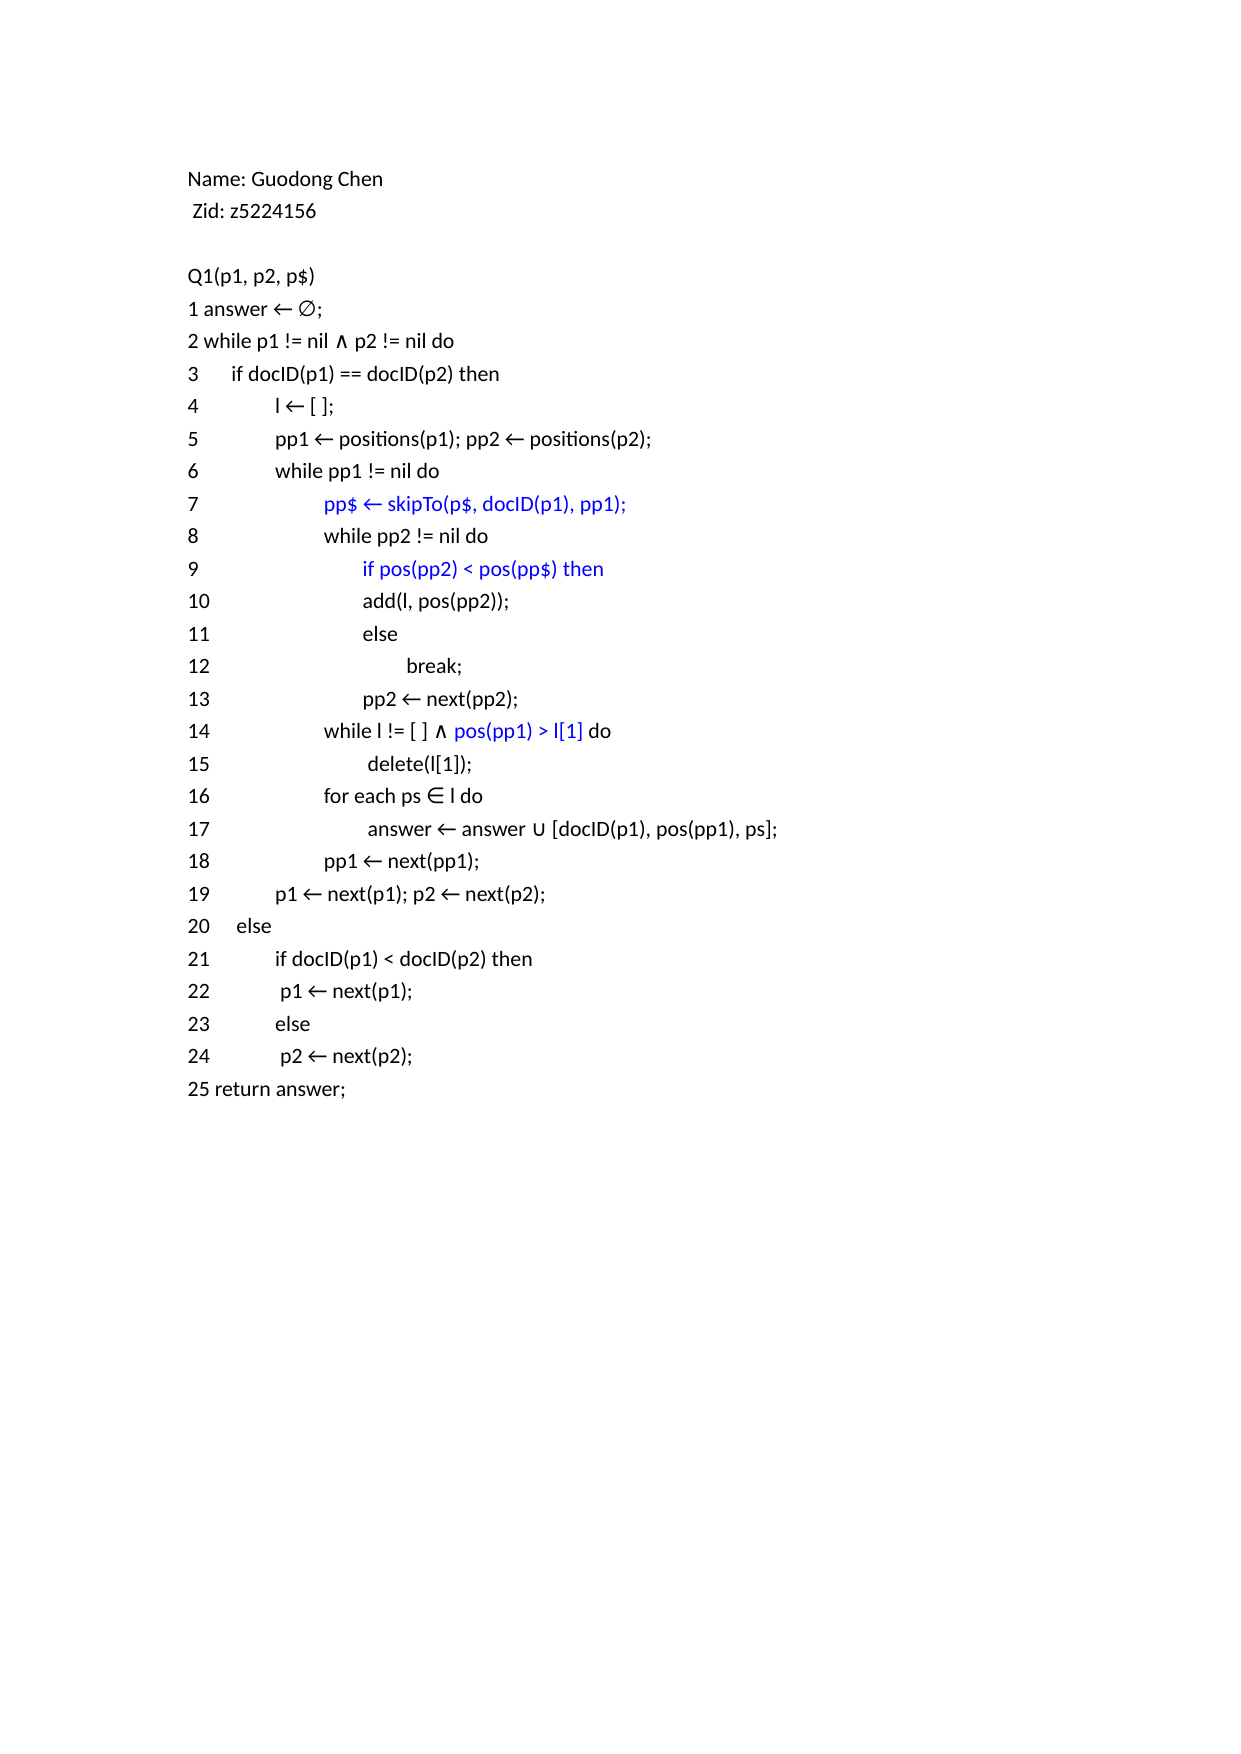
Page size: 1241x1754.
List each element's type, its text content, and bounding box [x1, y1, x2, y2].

list 25 return answer; [187, 1072, 1053, 1104]
text 7 pp$ ← skipTo(p$, docID(p1), pp1); [187, 487, 1053, 519]
text 19 p1 ← next(p1); p2 ← next(p2); [187, 877, 1053, 909]
list 24 p2 ← next(p2); [187, 1039, 1053, 1072]
text 1 answer ← ∅; [187, 292, 1053, 324]
text 3 if docID(p1) == docID(p2) then [187, 357, 1053, 389]
text 20 else [187, 909, 1053, 942]
text 22 p1 ← next(p1); [187, 974, 1053, 1007]
text 4 l ← [ ]; [187, 389, 1053, 422]
text 9 if pos(pp2) < pos(pp$) then [187, 552, 1053, 584]
text 6 while pp1 != nil do [187, 454, 1053, 487]
text Q1(p1, p2, p$) [187, 259, 1053, 292]
text 12 break; [187, 649, 1053, 682]
text Name: Guodong Chen [187, 162, 1053, 194]
text 13 pp2 ← next(pp2); [187, 682, 1053, 714]
text 5 pp1 ← positions(p1); pp2 ← positions(p2); [187, 422, 1053, 454]
text 8 while pp2 != nil do [187, 519, 1053, 552]
text 21 if docID(p1) < docID(p2) then [187, 942, 1053, 974]
text 17 answer ← answer ∪ [docID(p1), pos(pp1), ps]; [187, 812, 1053, 844]
text 15 delete(l[1]); [187, 747, 1053, 779]
text 18 pp1 ← next(pp1); [187, 844, 1053, 877]
text 10 add(l, pos(pp2)); [187, 584, 1053, 617]
text Zid: z5224156 [187, 194, 1053, 227]
text 16 for each ps ∈ l do [187, 779, 1053, 812]
text 2 while p1 != nil ∧ p2 != nil do [187, 324, 1053, 357]
list else [187, 1007, 1053, 1039]
text 14 while l != [ ] ∧ pos(pp1) > l[1] do [187, 714, 1053, 747]
text 11 else [187, 617, 1053, 649]
